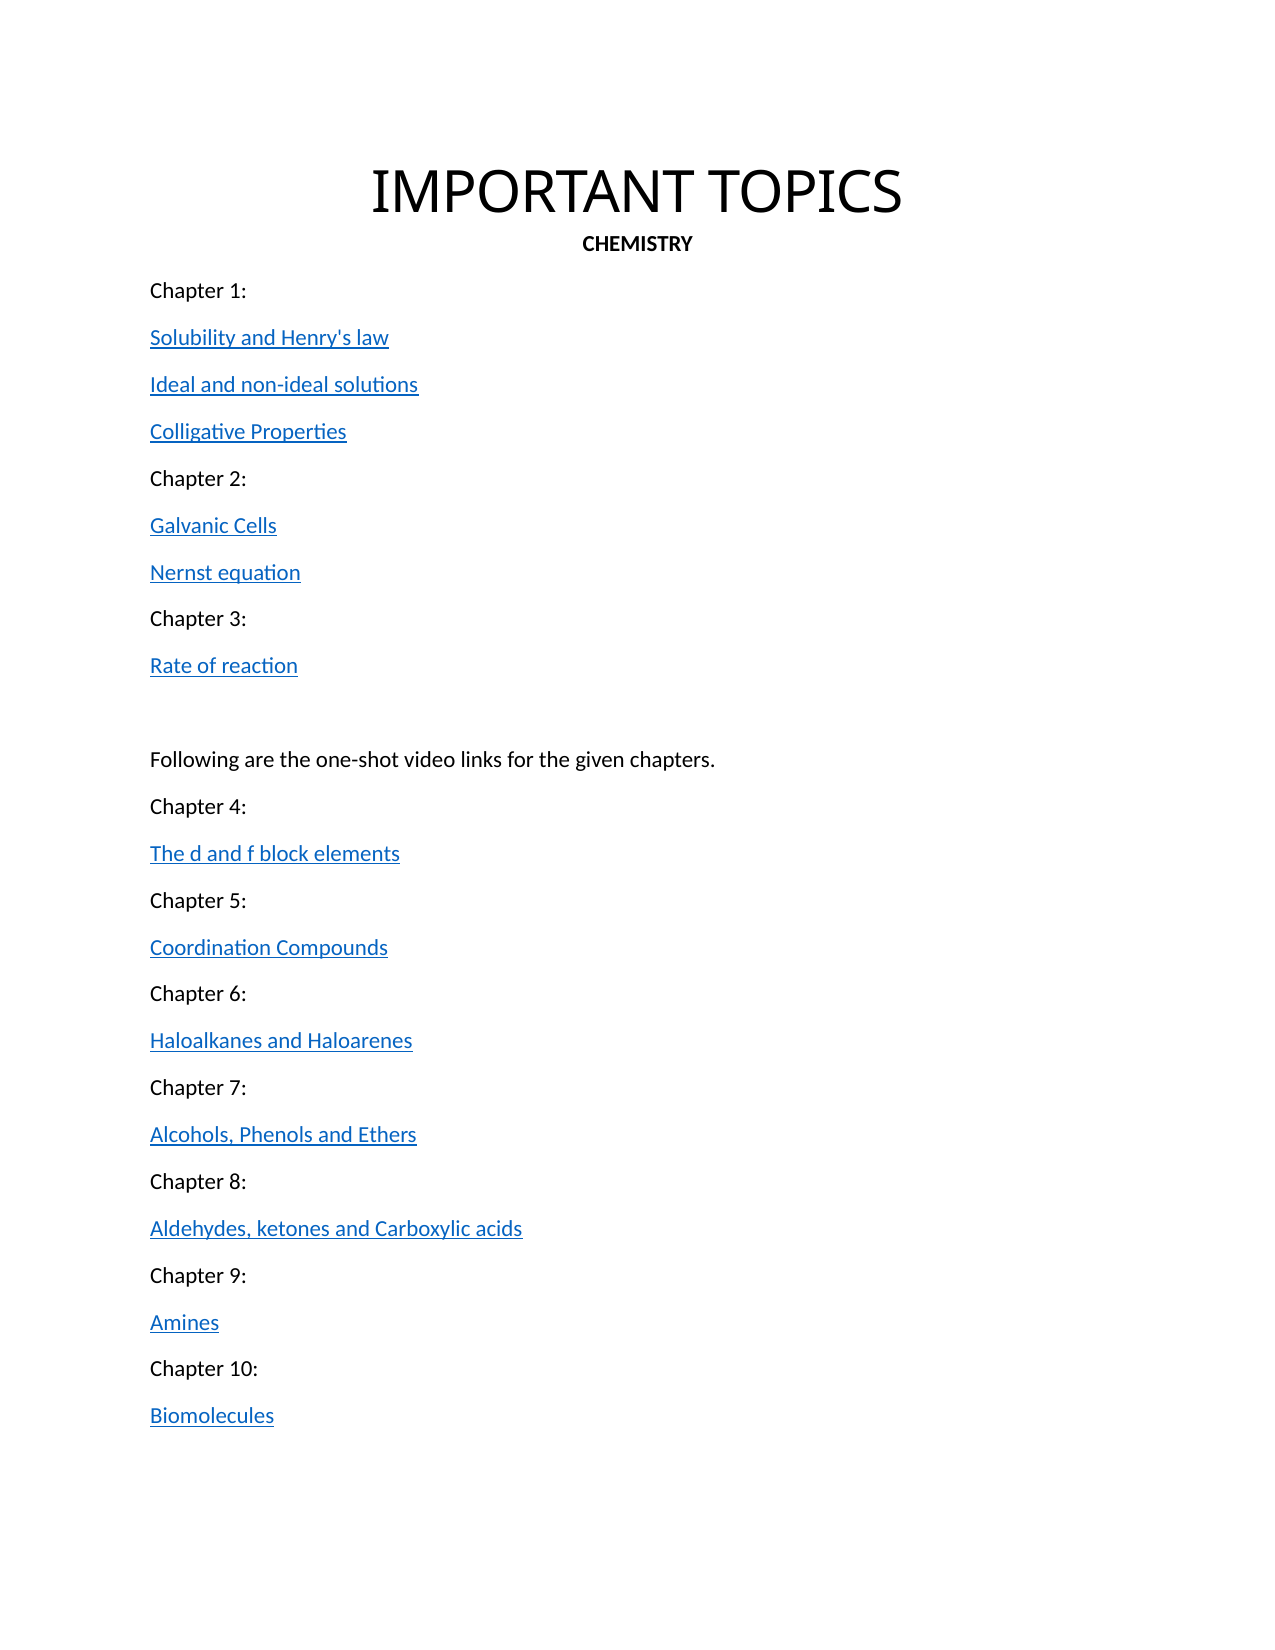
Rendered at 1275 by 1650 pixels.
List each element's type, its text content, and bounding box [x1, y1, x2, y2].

text Nernst equation [150, 558, 1125, 586]
text Amines [150, 1308, 1125, 1336]
text Chapter 10: [150, 1354, 1125, 1382]
text Aldehydes, ketones and Carboxylic acids [150, 1214, 1125, 1242]
text Chapter 8: [150, 1167, 1125, 1195]
text Ideal and non-ideal solutions [150, 370, 1125, 398]
text Rate of reaction [150, 651, 1125, 679]
text Biomolecules [150, 1401, 1125, 1429]
text Chapter 1: [150, 276, 1125, 304]
text Chapter 7: [150, 1073, 1125, 1101]
text Chapter 5: [150, 886, 1125, 914]
text Galvanic Cells [150, 511, 1125, 539]
text Alcohols, Phenols and Ethers [150, 1120, 1125, 1148]
text The d and f block elements [150, 839, 1125, 867]
text Haloalkanes and Haloarenes [150, 1026, 1125, 1054]
text Solubility and Henry's law [150, 323, 1125, 351]
text Coordination Compounds [150, 933, 1125, 961]
text Colligative Properties [150, 417, 1125, 445]
text Chapter 4: [150, 792, 1125, 820]
text Chapter 9: [150, 1261, 1125, 1289]
text Following are the one-shot video links for the given chapters. [150, 745, 1125, 773]
text Chapter 6: [150, 979, 1125, 1007]
text Chapter 3: [150, 604, 1125, 632]
title IMPORTANT TOPICS [150, 150, 1125, 229]
text Chapter 2: [150, 464, 1125, 492]
text CHEMISTRY [150, 229, 1125, 257]
